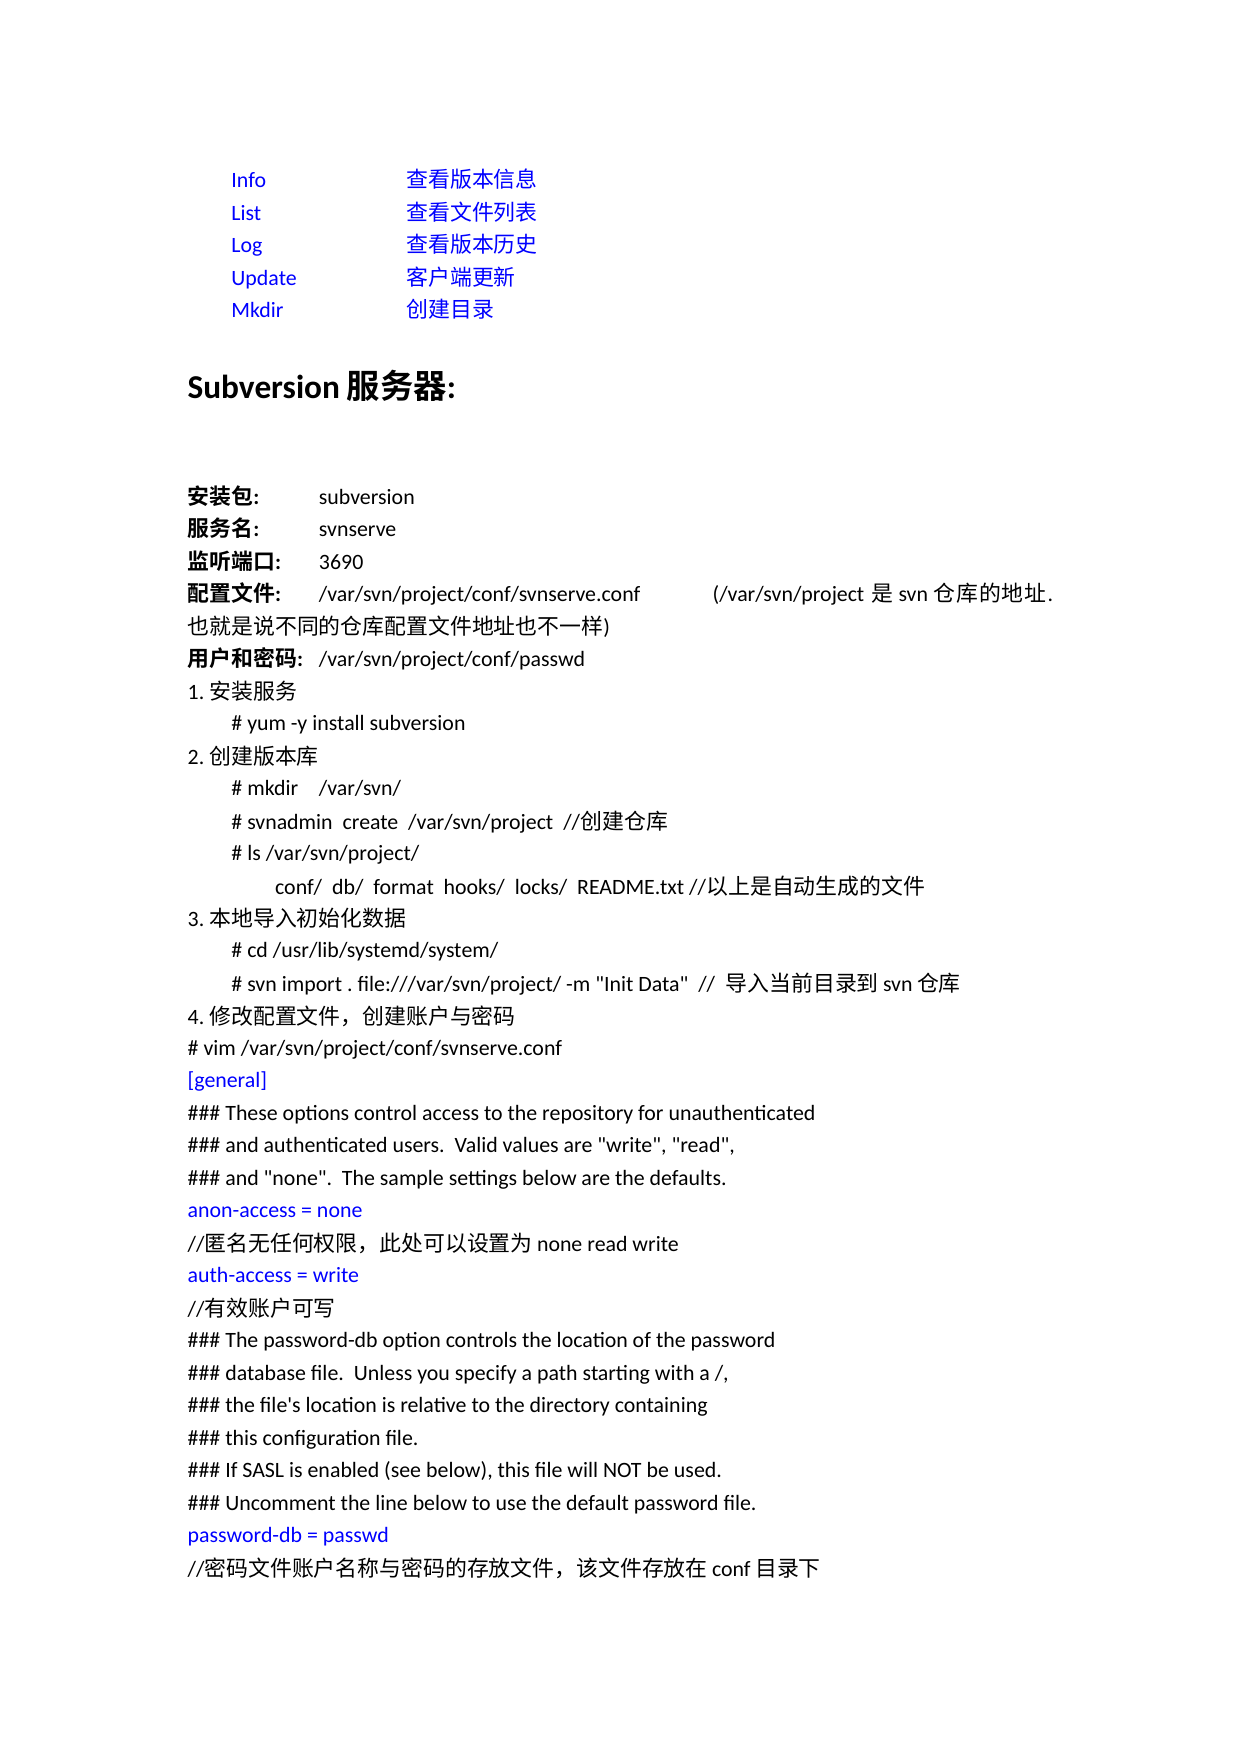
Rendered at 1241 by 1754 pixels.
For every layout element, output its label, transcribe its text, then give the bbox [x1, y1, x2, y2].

text 1. 安装服务 [187, 673, 1053, 706]
text 2. 创建版本库 [187, 738, 1053, 771]
text ### If SASL is enabled (see below), this file will NOT be used. [187, 1453, 1053, 1486]
text //有效账户可写 [187, 1291, 1053, 1323]
text auth-access = write [187, 1258, 1053, 1291]
text 配置文件: /var/svn/project/conf/svnserve.conf (/var/svn/project 是svn仓库的地址.也就是说不同的仓库配置文件地址也不一样) [187, 576, 1053, 641]
text Mkdir 创建目录 [187, 292, 1053, 324]
text # svn import . file:///var/svn/project/ -m "Init Data" // 导入当前目录到svn仓库 [187, 966, 1053, 998]
text # svnadmin create /var/svn/project //创建仓库 [187, 803, 1053, 836]
subtitle Subversion服务器: [187, 352, 1053, 417]
text 安装包: subversion [187, 478, 1053, 511]
text 3. 本地导入初始化数据 [187, 901, 1053, 933]
text ### and "none". The sample settings below are the defaults. [187, 1161, 1053, 1193]
text List 查看文件列表 [187, 194, 1053, 227]
text # mkdir /var/svn/ [187, 771, 1053, 803]
text # ls /var/svn/project/ [187, 836, 1053, 868]
text [general] [187, 1063, 1053, 1096]
text 用户和密码: /var/svn/project/conf/passwd [187, 641, 1053, 673]
text # cd /usr/lib/systemd/system/ [187, 933, 1053, 966]
text ### this configuration file. [187, 1421, 1053, 1453]
text //密码文件账户名称与密码的存放文件，该文件存放在conf目录下 [187, 1551, 1053, 1583]
text Update 客户端更新 [187, 259, 1053, 292]
text 服务名: svnserve [187, 511, 1053, 543]
text 监听端口: 3690 [187, 543, 1053, 576]
text ### The password-db option controls the location of the password [187, 1323, 1053, 1356]
text ### These options control access to the repository for unauthenticated [187, 1096, 1053, 1128]
text password-db = passwd [187, 1518, 1053, 1551]
text conf/ db/ format hooks/ locks/ README.txt //以上是自动生成的文件 [231, 868, 1053, 901]
text ### Uncomment the line below to use the default password file. [187, 1486, 1053, 1518]
text ### database file. Unless you specify a path starting with a /, [187, 1356, 1053, 1388]
text ### the file's location is relative to the directory containing [187, 1388, 1053, 1421]
text Log 查看版本历史 [187, 227, 1053, 259]
text ### and authenticated users. Valid values are "write", "read", [187, 1128, 1053, 1161]
text 4. 修改配置文件，创建账户与密码 [187, 998, 1053, 1031]
text Info 查看版本信息 [187, 162, 1053, 194]
text anon-access = none [187, 1193, 1053, 1226]
text # yum -y install subversion [187, 706, 1053, 738]
text # vim /var/svn/project/conf/svnserve.conf [187, 1031, 1053, 1063]
text //匿名无任何权限，此处可以设置为none read write [187, 1226, 1053, 1258]
